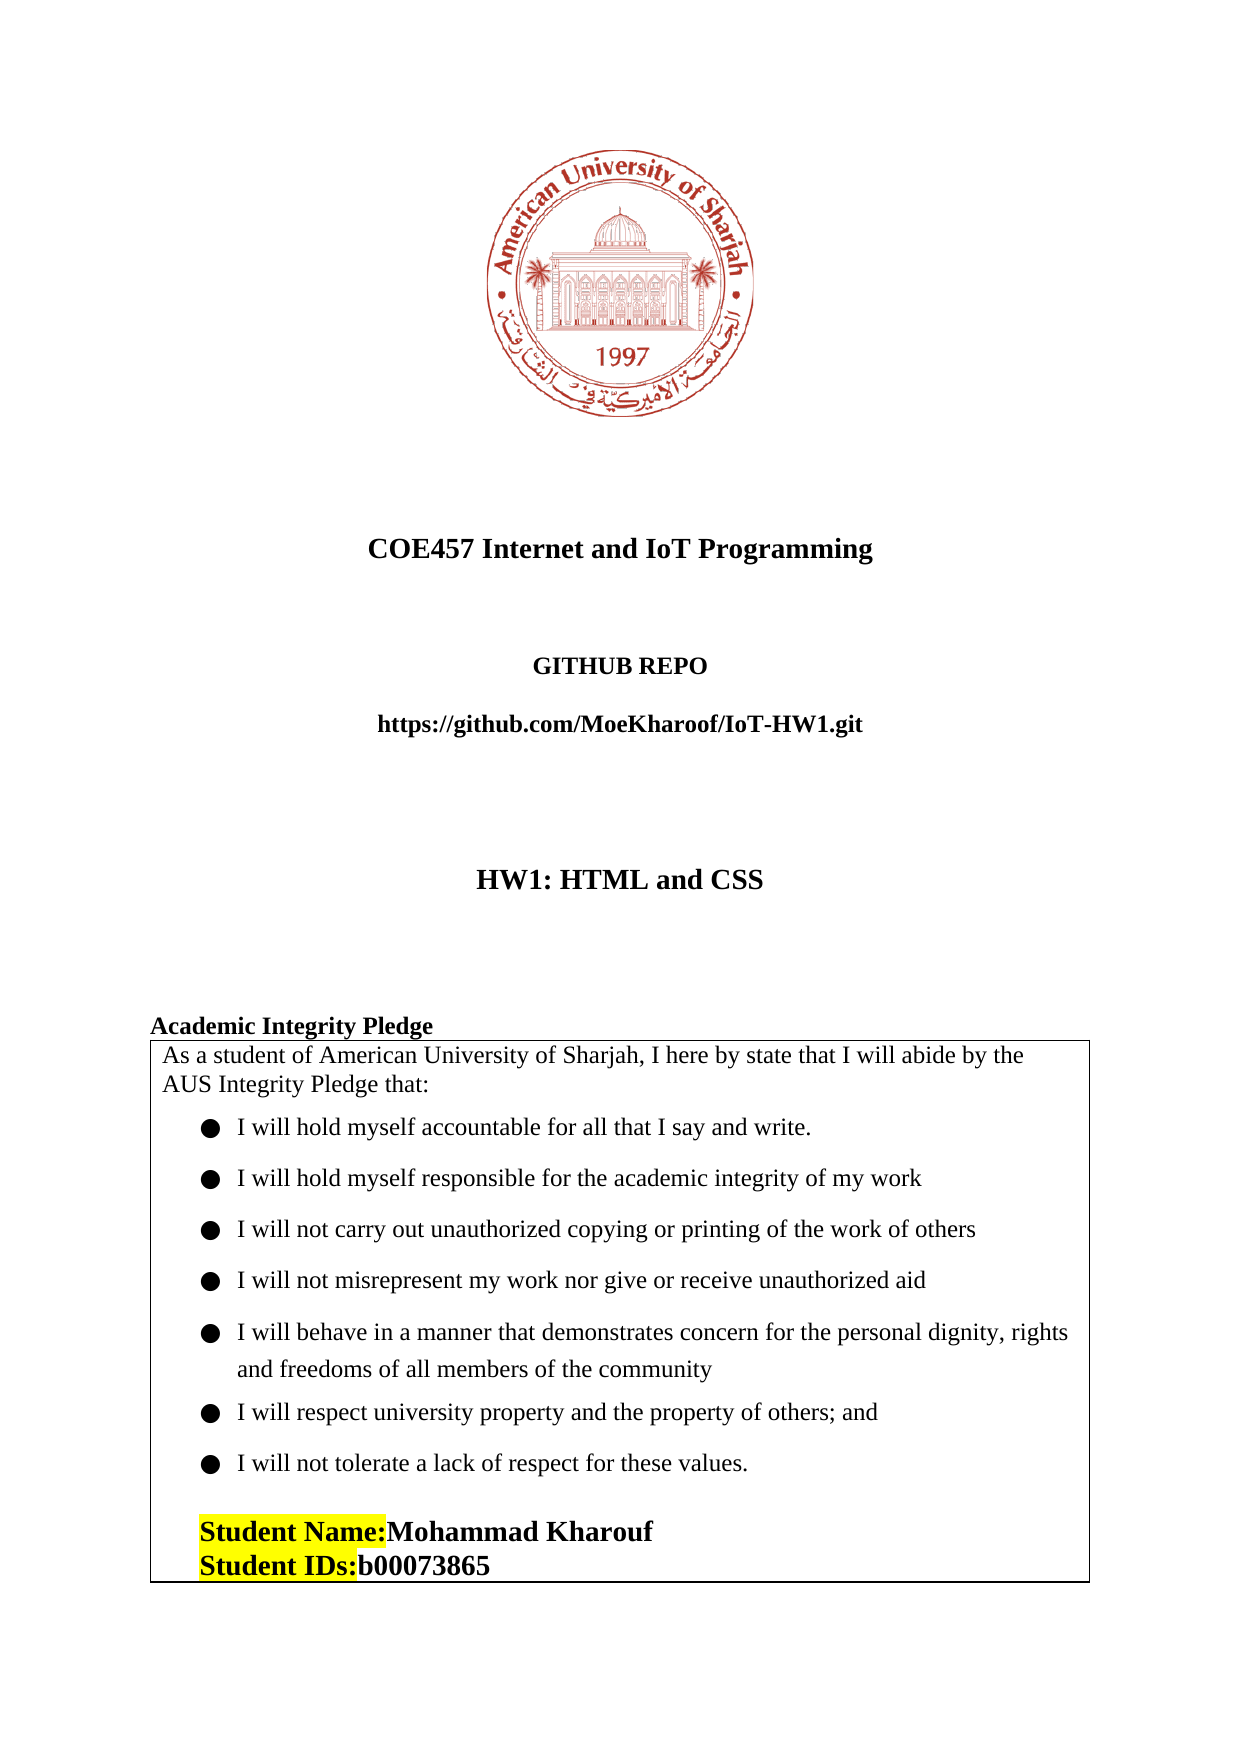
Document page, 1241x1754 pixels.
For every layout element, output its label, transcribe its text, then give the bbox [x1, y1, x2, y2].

text GITHUB REPO [150, 651, 1090, 680]
picture [486, 150, 754, 417]
text HW1: HTML and CSS [150, 862, 1090, 896]
text Academic Integrity Pledge [150, 1011, 1090, 1039]
text https://github.com/MoeKharoof/IoT-HW1.git [150, 709, 1090, 738]
text COE457 Internet and IoT Programming [150, 532, 1090, 565]
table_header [151, 1041, 1089, 1581]
